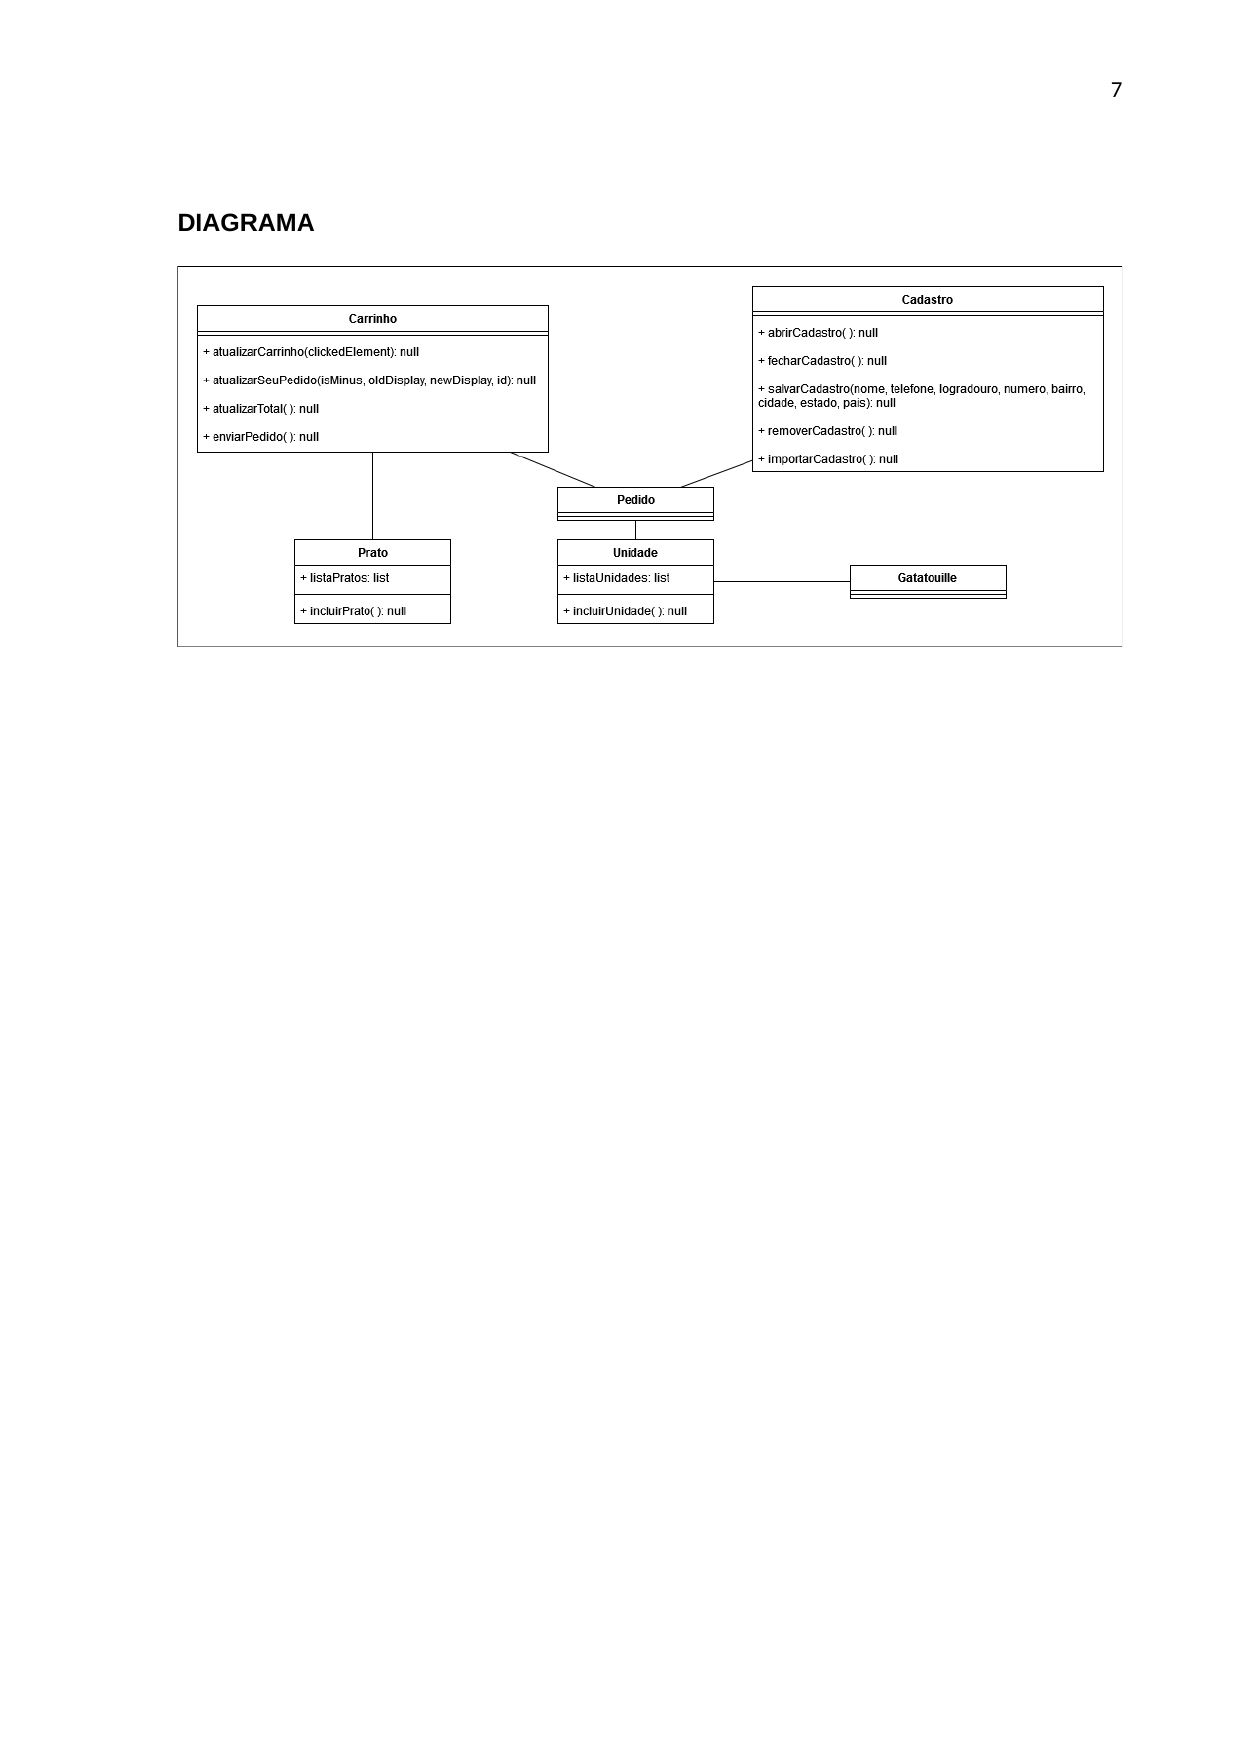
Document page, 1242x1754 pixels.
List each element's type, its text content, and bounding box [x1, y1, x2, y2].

text DIAGRAMA [177, 208, 1122, 237]
picture [177, 266, 1123, 647]
